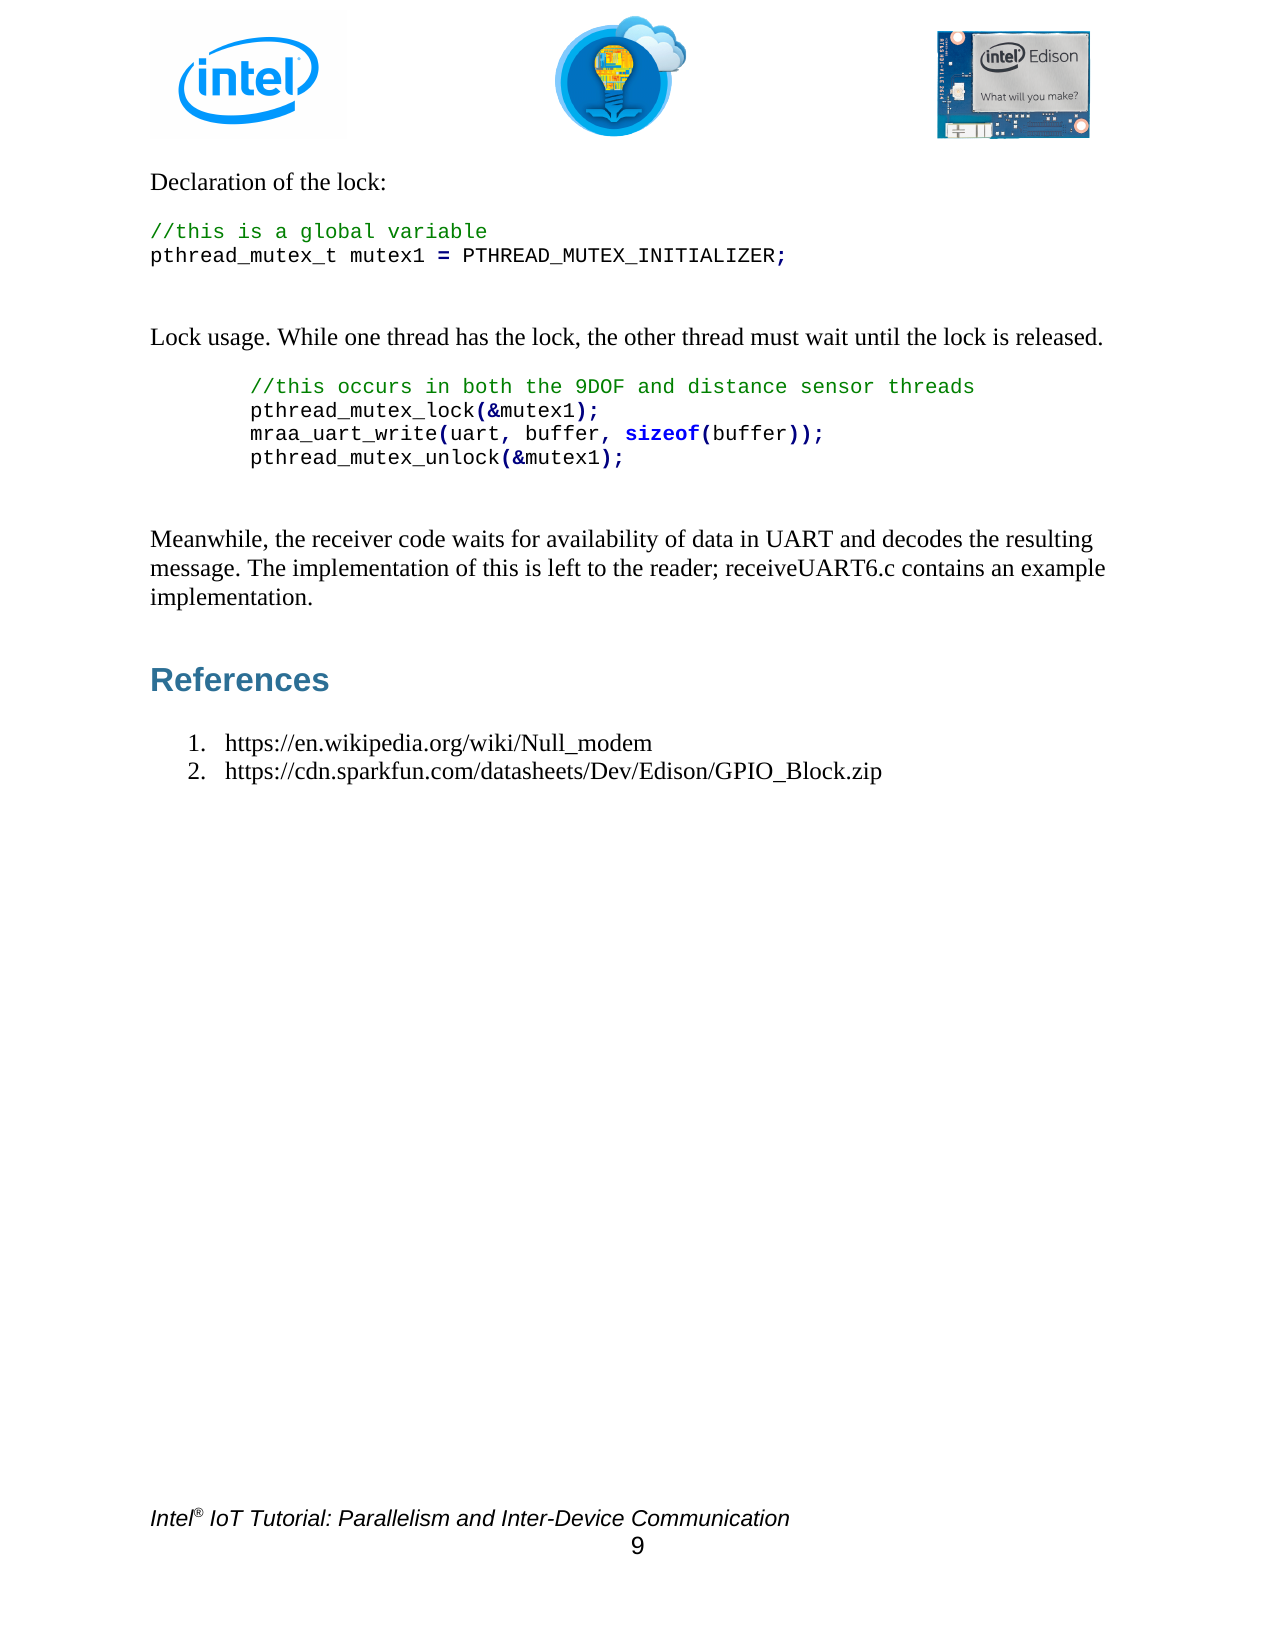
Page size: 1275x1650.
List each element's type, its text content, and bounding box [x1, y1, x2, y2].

text pthread_mutex_unlock(&mutex1); [150, 447, 1125, 471]
list https://cdn.sparkfun.com/datasheets/Dev/Edison/GPIO_Block.zip [187, 756, 1125, 785]
text pthread_mutex_t mutex1 = PTHREAD_MUTEX_INITIALIZER; [150, 245, 1125, 268]
picture [150, 10, 347, 139]
text Declaration of the lock: [150, 167, 1125, 196]
text Meanwhile, the receiver code waits for availability of data in UART and decodes the resulting message. The implementation of this is left to the reader; receiveUART6.c contains an example implementation. [150, 524, 1125, 611]
text //this occurs in both the 9DOF and distance sensor threads [150, 376, 1125, 399]
picture [937, 31, 1091, 139]
text Lock usage. While one thread has the lock, the other thread must wait until the lock is released. [150, 322, 1125, 351]
text mraa_uart_write(uart, buffer, sizeof(buffer)); [150, 423, 1125, 447]
subtitle References [150, 661, 1125, 699]
text //this is a global variable [150, 221, 1125, 245]
list https://en.wikipedia.org/wiki/Null_modem [187, 728, 1125, 756]
text pthread_mutex_lock(&mutex1); [150, 399, 1125, 423]
picture [552, 7, 688, 139]
